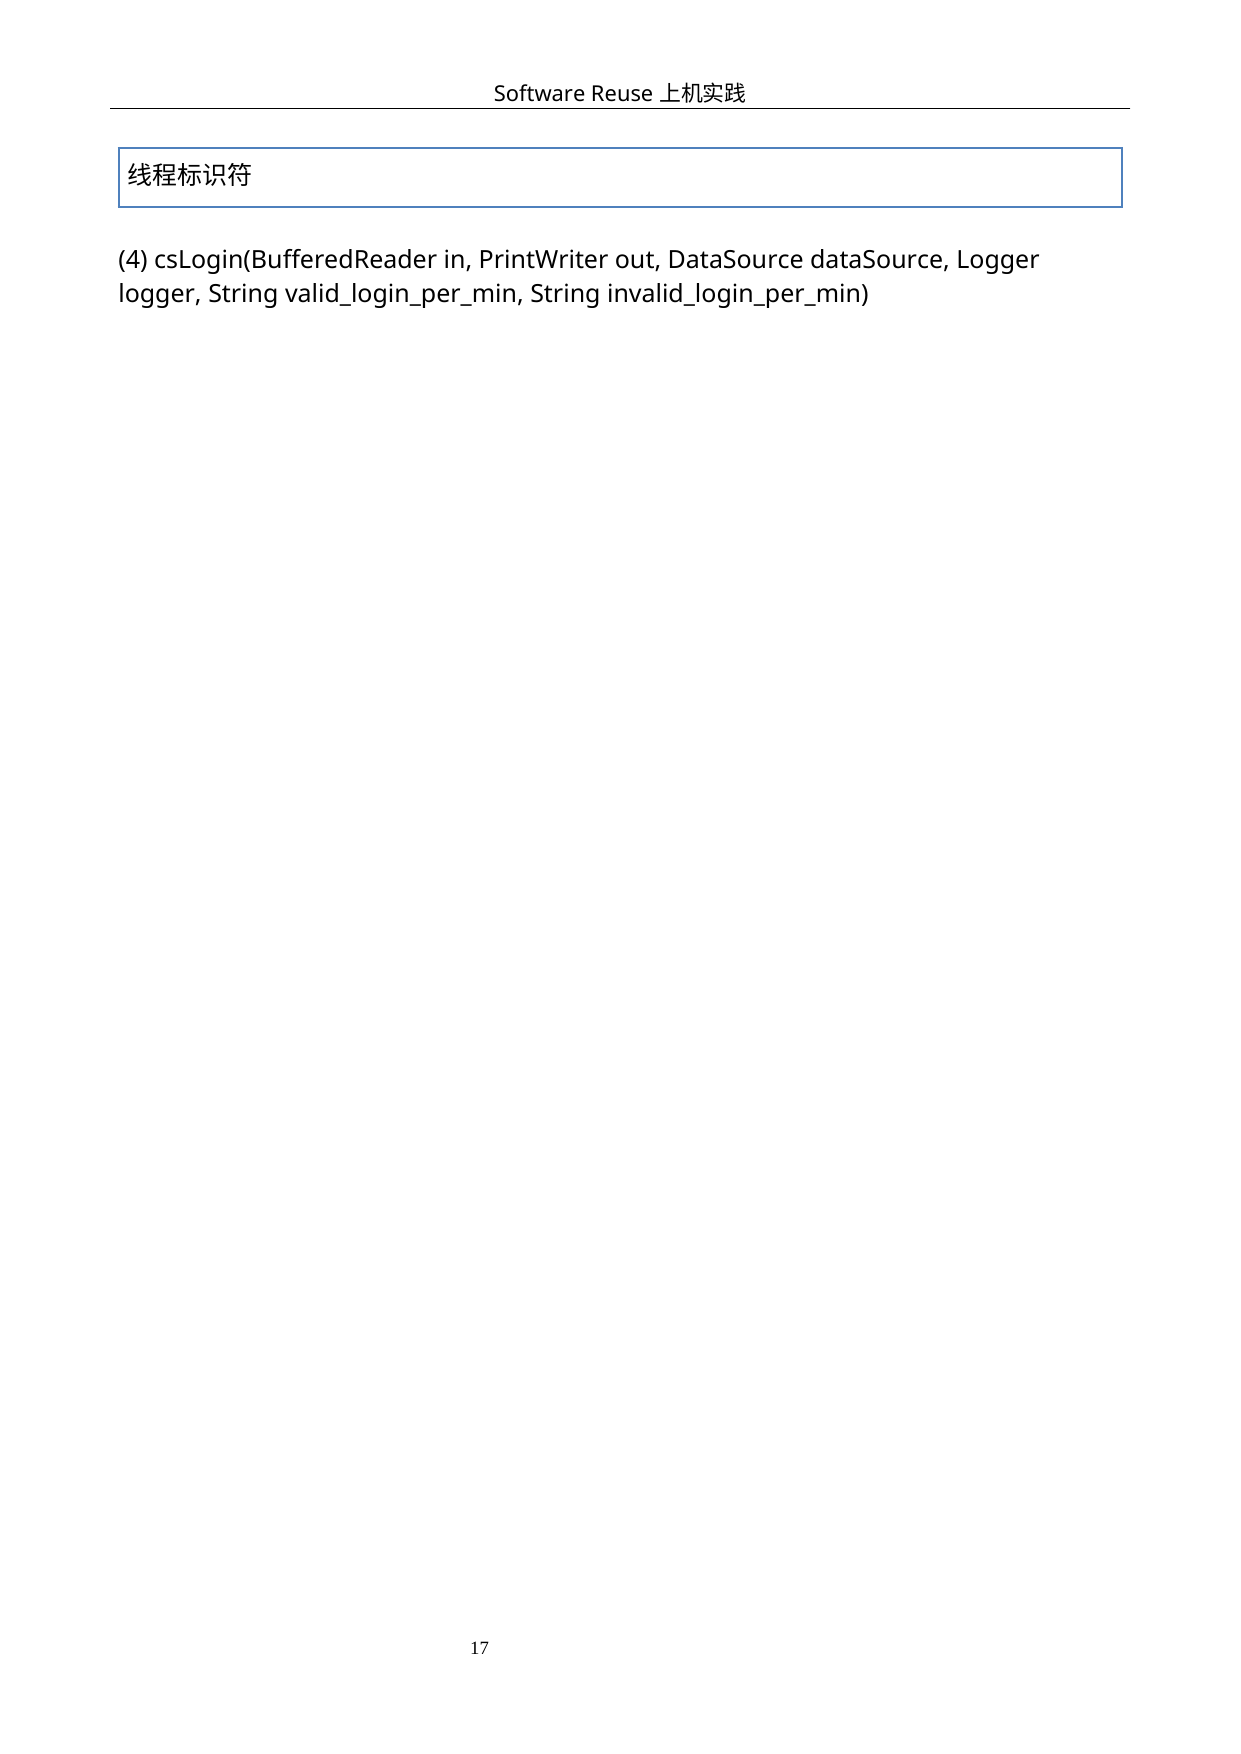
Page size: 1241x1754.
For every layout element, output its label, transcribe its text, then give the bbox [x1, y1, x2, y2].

table_cell 线程标识符 [120, 149, 1121, 206]
list (4) csLogin(BufferedReader in, PrintWriter out, DataSource dataSource, Logger logger, String valid_login_per_min, String invalid_login_per_min) [118, 242, 1122, 310]
